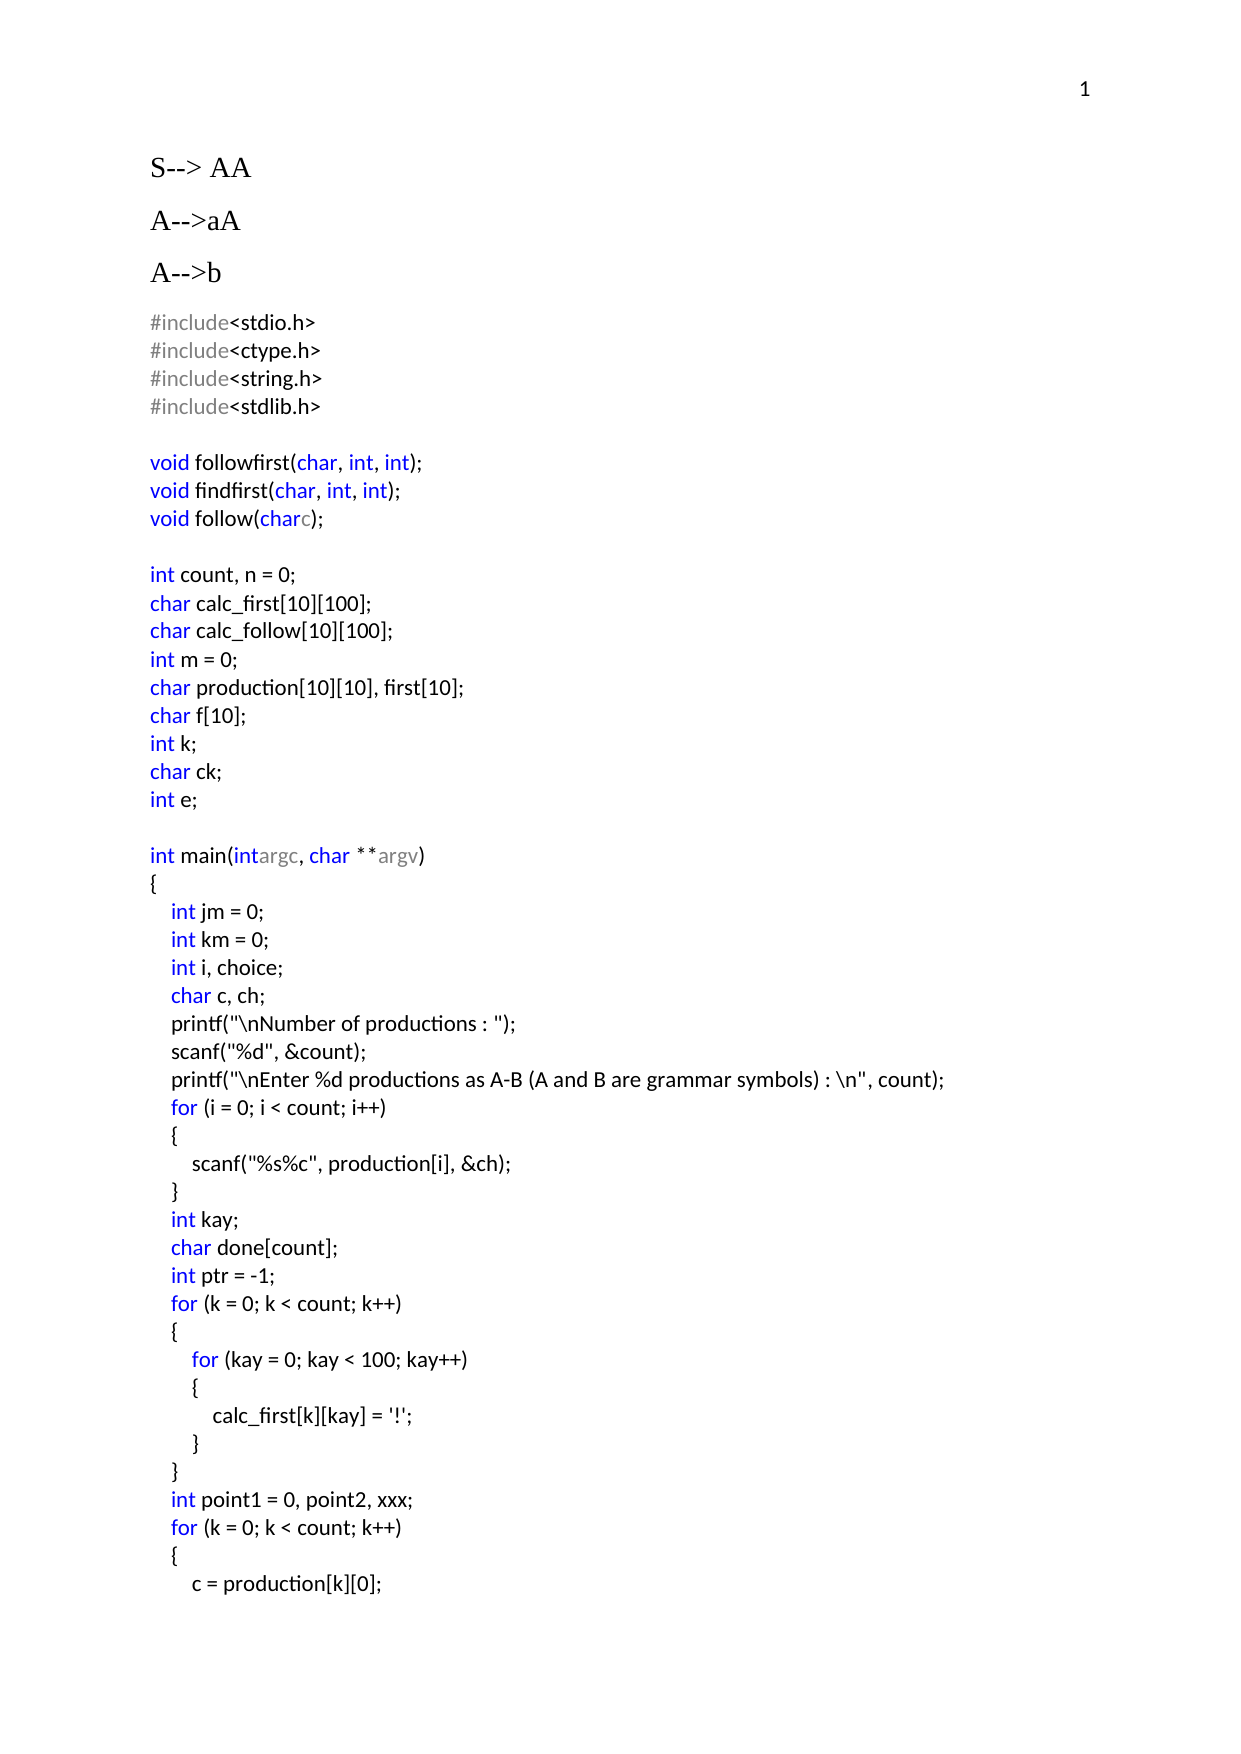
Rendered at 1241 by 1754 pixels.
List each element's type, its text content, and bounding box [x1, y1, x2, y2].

text int km = 0; [150, 925, 1090, 953]
text A-->b [150, 256, 1090, 289]
text #include<stdlib.h> [150, 392, 1090, 421]
text char f[10]; [150, 701, 1090, 729]
text printf("\nNumber of productions : "); [150, 1009, 1090, 1037]
text } [150, 1177, 1090, 1205]
text { [150, 1317, 1090, 1345]
text for (k = 0; k < count; k++) [150, 1289, 1090, 1317]
text scanf("%d", &count); [150, 1037, 1090, 1065]
text void findfirst(char, int, int); [150, 477, 1090, 504]
text char c, ch; [150, 981, 1090, 1009]
text scanf("%s%c", production[i], &ch); [150, 1149, 1090, 1177]
text c = production[k][0]; [150, 1569, 1090, 1597]
text { [150, 1121, 1090, 1149]
text A-->aA [150, 203, 1090, 236]
text int count, n = 0; [150, 561, 1090, 589]
text int point1 = 0, point2, xxx; [150, 1485, 1090, 1513]
text #include<stdio.h> [150, 308, 1090, 336]
text calc_first[k][kay] = '!'; [150, 1401, 1090, 1429]
text int m = 0; [150, 645, 1090, 673]
text char production[10][10], first[10]; [150, 673, 1090, 701]
text { [150, 1541, 1090, 1569]
text void followfirst(char, int, int); [150, 448, 1090, 477]
text } [150, 1457, 1090, 1485]
text int ptr = -1; [150, 1261, 1090, 1289]
text #include<ctype.h> [150, 336, 1090, 364]
text char calc_first[10][100]; [150, 589, 1090, 617]
text int e; [150, 785, 1090, 813]
text int jm = 0; [150, 897, 1090, 925]
text { [150, 1373, 1090, 1401]
text for (i = 0; i < count; i++) [150, 1093, 1090, 1121]
text int k; [150, 729, 1090, 757]
text #include<string.h> [150, 364, 1090, 392]
text int i, choice; [150, 953, 1090, 981]
text for (kay = 0; kay < 100; kay++) [150, 1345, 1090, 1373]
text { [150, 869, 1090, 897]
text S--> AA [150, 150, 1090, 183]
text int main(intargc, char **argv) [150, 841, 1090, 869]
text int kay; [150, 1205, 1090, 1233]
text char calc_follow[10][100]; [150, 617, 1090, 645]
text char done[count]; [150, 1233, 1090, 1261]
text char ck; [150, 757, 1090, 785]
text } [150, 1429, 1090, 1457]
text for (k = 0; k < count; k++) [150, 1513, 1090, 1541]
text printf("\nEnter %d productions as A-B (A and B are grammar symbols) : \n", count); [150, 1065, 1090, 1093]
text void follow(charc); [150, 504, 1090, 533]
